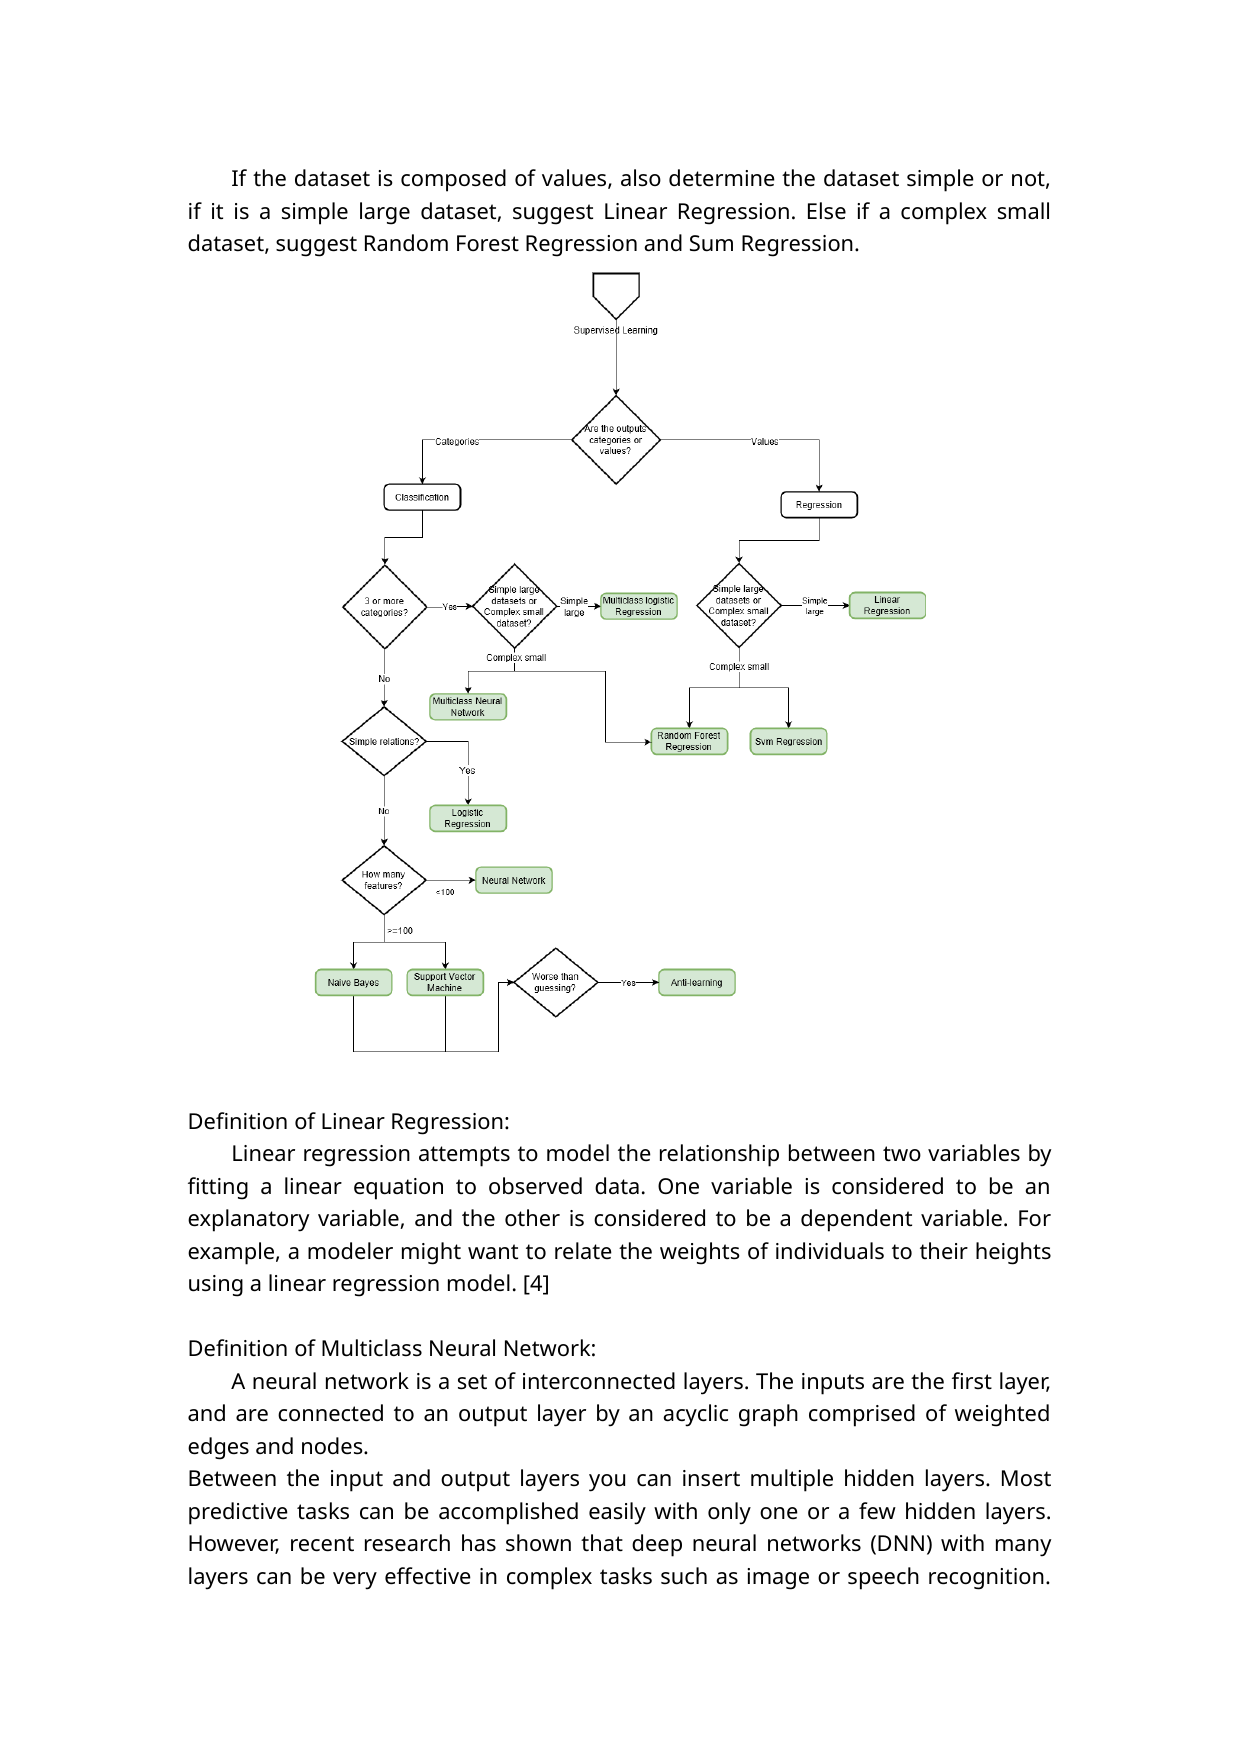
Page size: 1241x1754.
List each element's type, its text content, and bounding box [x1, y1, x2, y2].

text A neural network is a set of interconnected layers. The inputs are the first layer, and are connected to an output layer by an acyclic graph comprised of weighted edges and nodes. [187, 1364, 1053, 1462]
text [187, 1462, 1053, 1592]
text Linear regression attempts to model the relationship between two variables by fitting a linear equation to observed data. One variable is considered to be an explanatory variable, and the other is considered to be a dependent variable. For example, a modeler might want to relate the weights of individuals to their heights using a linear regression model. [4] [187, 1137, 1053, 1299]
text Definition of Linear Regression: [187, 1104, 1053, 1137]
text Definition of Multiclass Neural Network: [187, 1332, 1053, 1364]
picture [314, 272, 926, 1058]
text If the dataset is composed of values, also determine the dataset simple or not, if it is a simple large dataset, suggest Linear Regression. Else if a complex small dataset, suggest Random Forest Regression and Sum Regression. [187, 162, 1053, 259]
